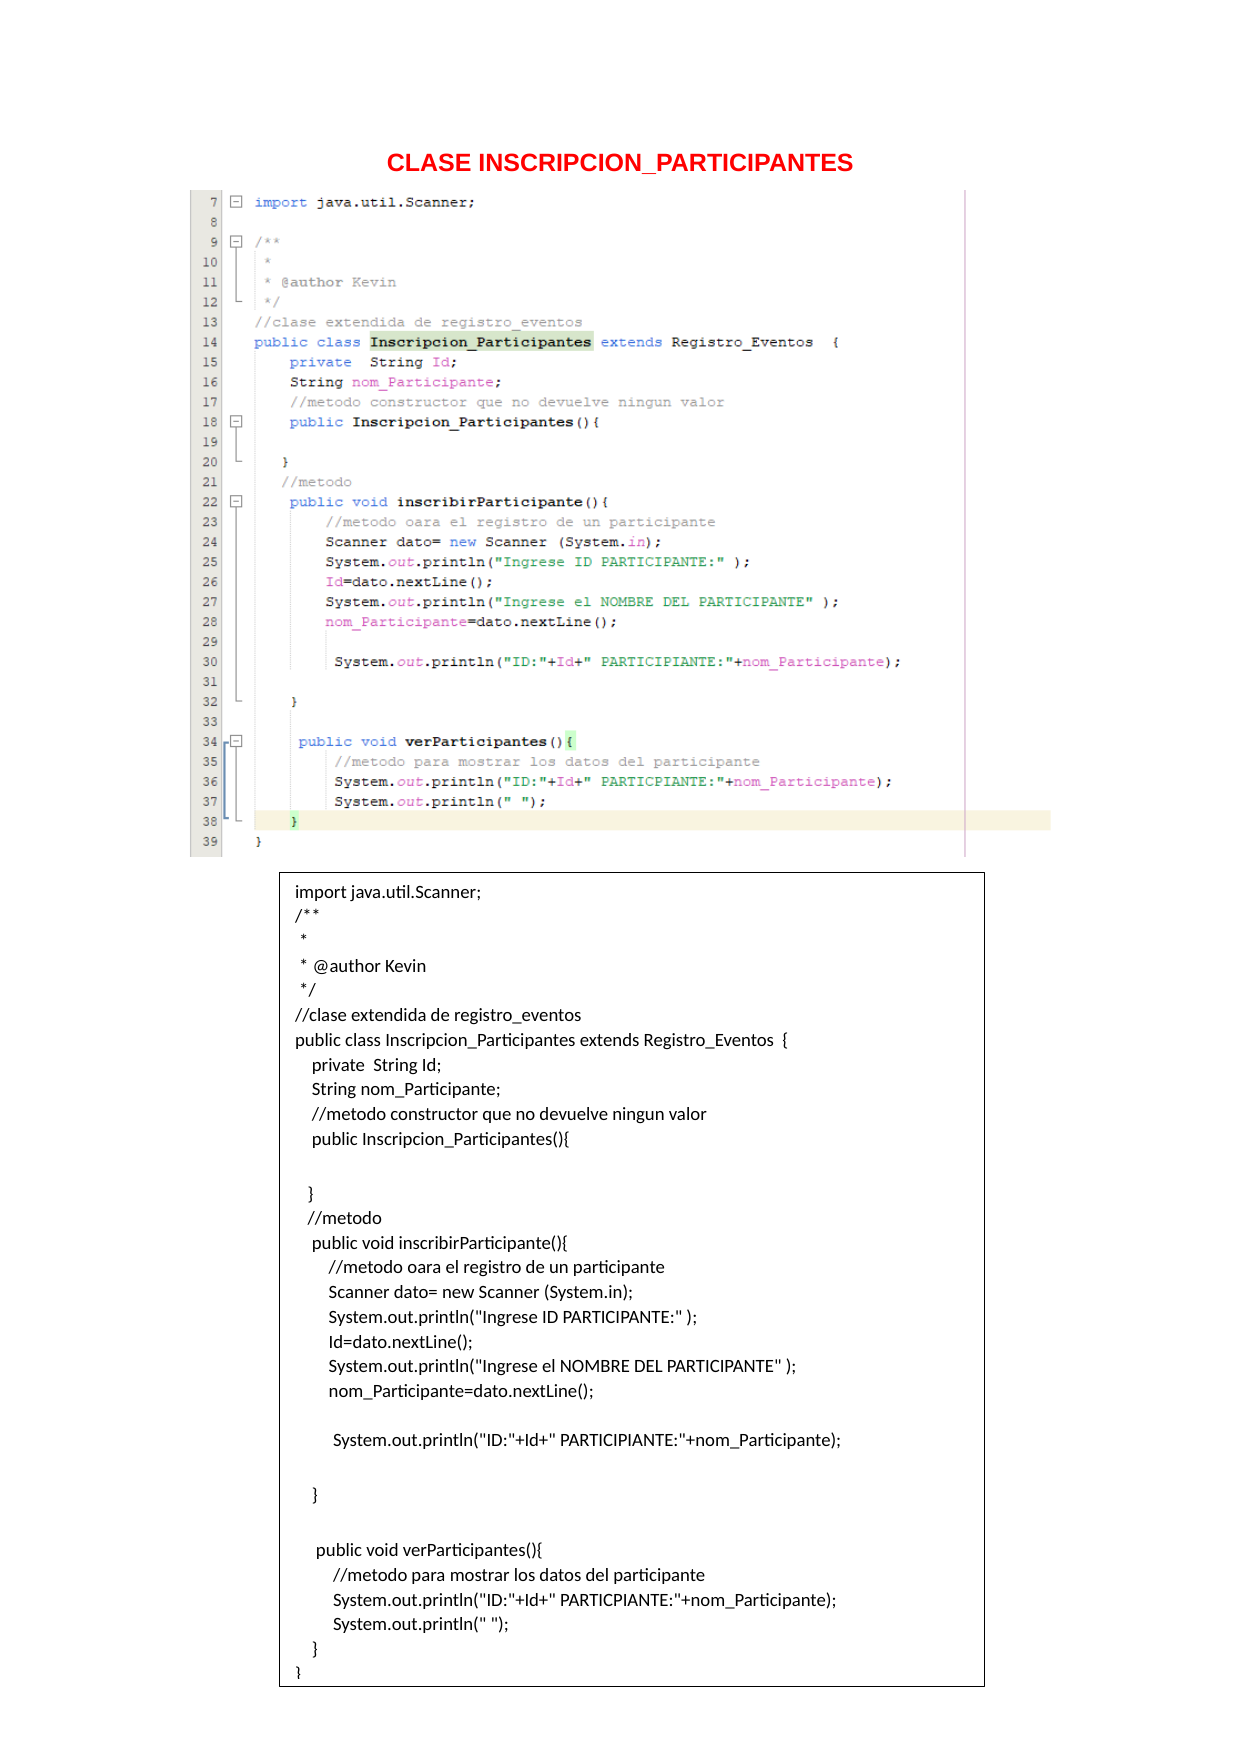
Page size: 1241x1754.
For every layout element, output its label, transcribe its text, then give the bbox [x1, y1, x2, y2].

picture [189, 190, 1051, 857]
text CLASE INSCRIPCION_PARTICIPANTES [177, 148, 1063, 176]
